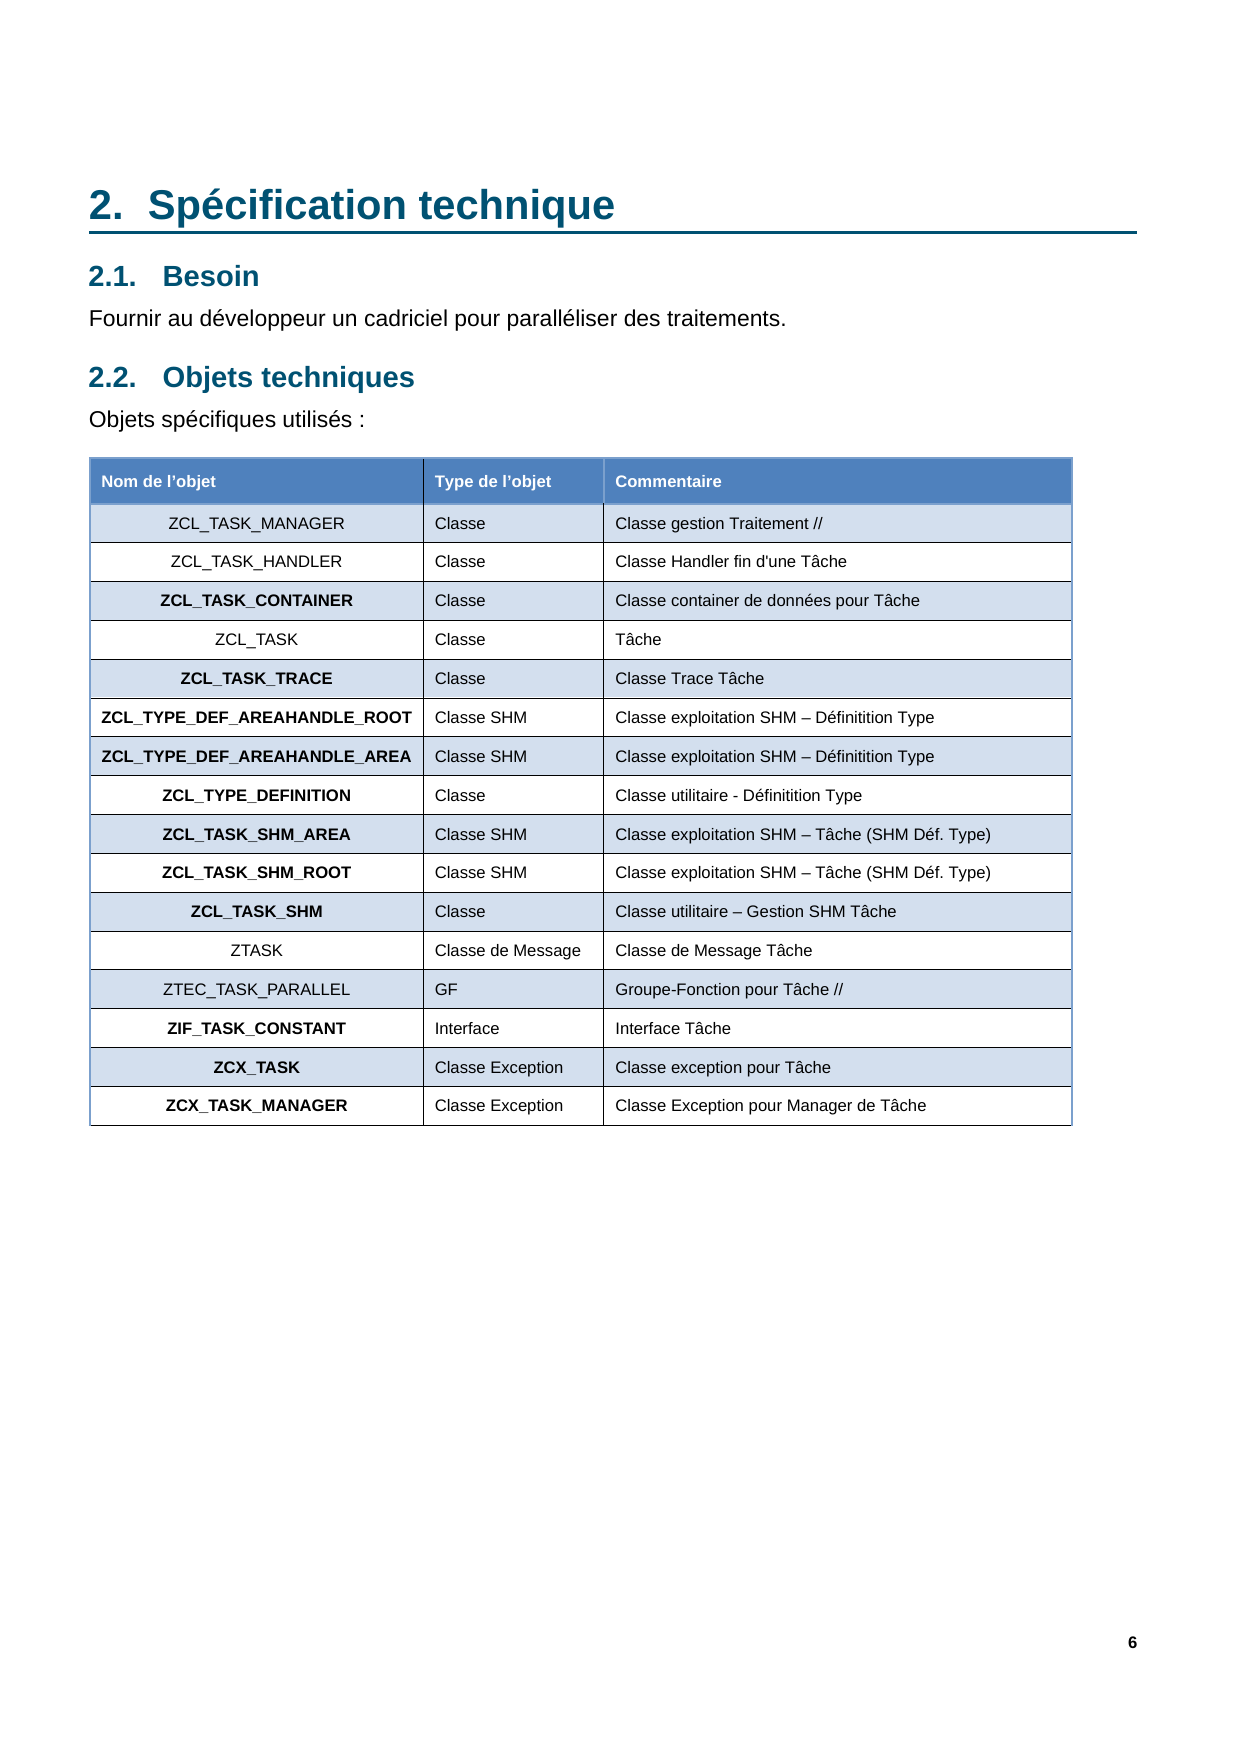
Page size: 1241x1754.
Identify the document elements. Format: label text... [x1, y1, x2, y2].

table_cell Classe Exception [424, 1087, 603, 1125]
table_header Type de l’objet [424, 459, 603, 503]
table_cell GF [424, 970, 603, 1008]
table_cell ZCL_TASK_SHM [91, 893, 423, 931]
text Fournir au développeur un cadriciel pour paralléliser des traitements. [89, 305, 1137, 331]
table_cell Classe [424, 621, 603, 658]
table_cell Classe SHM [424, 737, 603, 775]
table_cell Classe container de données pour Tâche [604, 582, 1071, 620]
table_cell ZTASK [91, 932, 423, 969]
table_cell Classe Exception pour Manager de Tâche [604, 1087, 1071, 1125]
table_cell Interface Tâche [604, 1009, 1071, 1047]
table_cell Classe utilitaire - Définitition Type [604, 776, 1071, 814]
table_cell Tâche [604, 621, 1071, 658]
table_cell Classe [424, 660, 603, 697]
table_cell Classe exception pour Tâche [604, 1048, 1071, 1086]
table_cell ZCL_TASK_CONTAINER [91, 582, 423, 620]
table_cell ZCL_TASK [91, 621, 423, 658]
table_cell Classe utilitaire – Gestion SHM Tâche [604, 893, 1071, 931]
table_cell Classe [424, 776, 603, 814]
table_cell Classe SHM [424, 854, 603, 892]
table_cell Classe de Message [424, 932, 603, 969]
table_cell Classe [424, 505, 603, 542]
table_cell Interface [424, 1009, 603, 1047]
text Objets techniques [88, 360, 1137, 393]
table_cell Classe [424, 893, 603, 931]
table_cell Classe Handler fin d'une Tâche [604, 543, 1071, 581]
table_cell Classe SHM [424, 699, 603, 736]
table_cell Classe gestion Traitement // [604, 505, 1071, 542]
table_cell Classe de Message Tâche [604, 932, 1071, 969]
table_cell ZIF_TASK_CONSTANT [91, 1009, 423, 1047]
table_cell Classe exploitation SHM – Tâche (SHM Déf. Type) [604, 815, 1071, 853]
text Besoin [88, 259, 1137, 292]
table_cell ZCX_TASK_MANAGER [91, 1087, 423, 1125]
table_cell ZTEC_TASK_PARALLEL [91, 970, 423, 1008]
table_cell Classe Trace Tâche [604, 660, 1071, 697]
table_cell ZCL_TYPE_DEF_AREAHANDLE_ROOT [91, 699, 423, 736]
table_cell Classe SHM [424, 815, 603, 853]
table_cell Classe exploitation SHM – Définitition Type [604, 737, 1071, 775]
table_cell Classe [424, 543, 603, 581]
table_cell Classe exploitation SHM – Tâche (SHM Déf. Type) [604, 854, 1071, 892]
text Spécification technique [89, 181, 1137, 231]
table_cell ZCL_TYPE_DEF_AREAHANDLE_AREA [91, 737, 423, 775]
table_header Nom de l’objet [91, 459, 423, 503]
table_cell Classe exploitation SHM – Définitition Type [604, 699, 1071, 736]
table_cell ZCL_TASK_HANDLER [91, 543, 423, 581]
table_cell ZCL_TASK_SHM_ROOT [91, 854, 423, 892]
table_header Commentaire [605, 459, 1071, 503]
table_cell ZCL_TASK_MANAGER [91, 505, 423, 542]
table_cell ZCL_TASK_SHM_AREA [91, 815, 423, 853]
table_cell ZCL_TASK_TRACE [91, 660, 423, 697]
text Objets spécifiques utilisés : [89, 406, 1137, 432]
table_cell Groupe-Fonction pour Tâche // [604, 970, 1071, 1008]
table_cell Classe Exception [424, 1048, 603, 1086]
table_cell ZCX_TASK [91, 1048, 423, 1086]
table_cell Classe [424, 582, 603, 620]
table_cell ZCL_TYPE_DEFINITION [91, 776, 423, 814]
